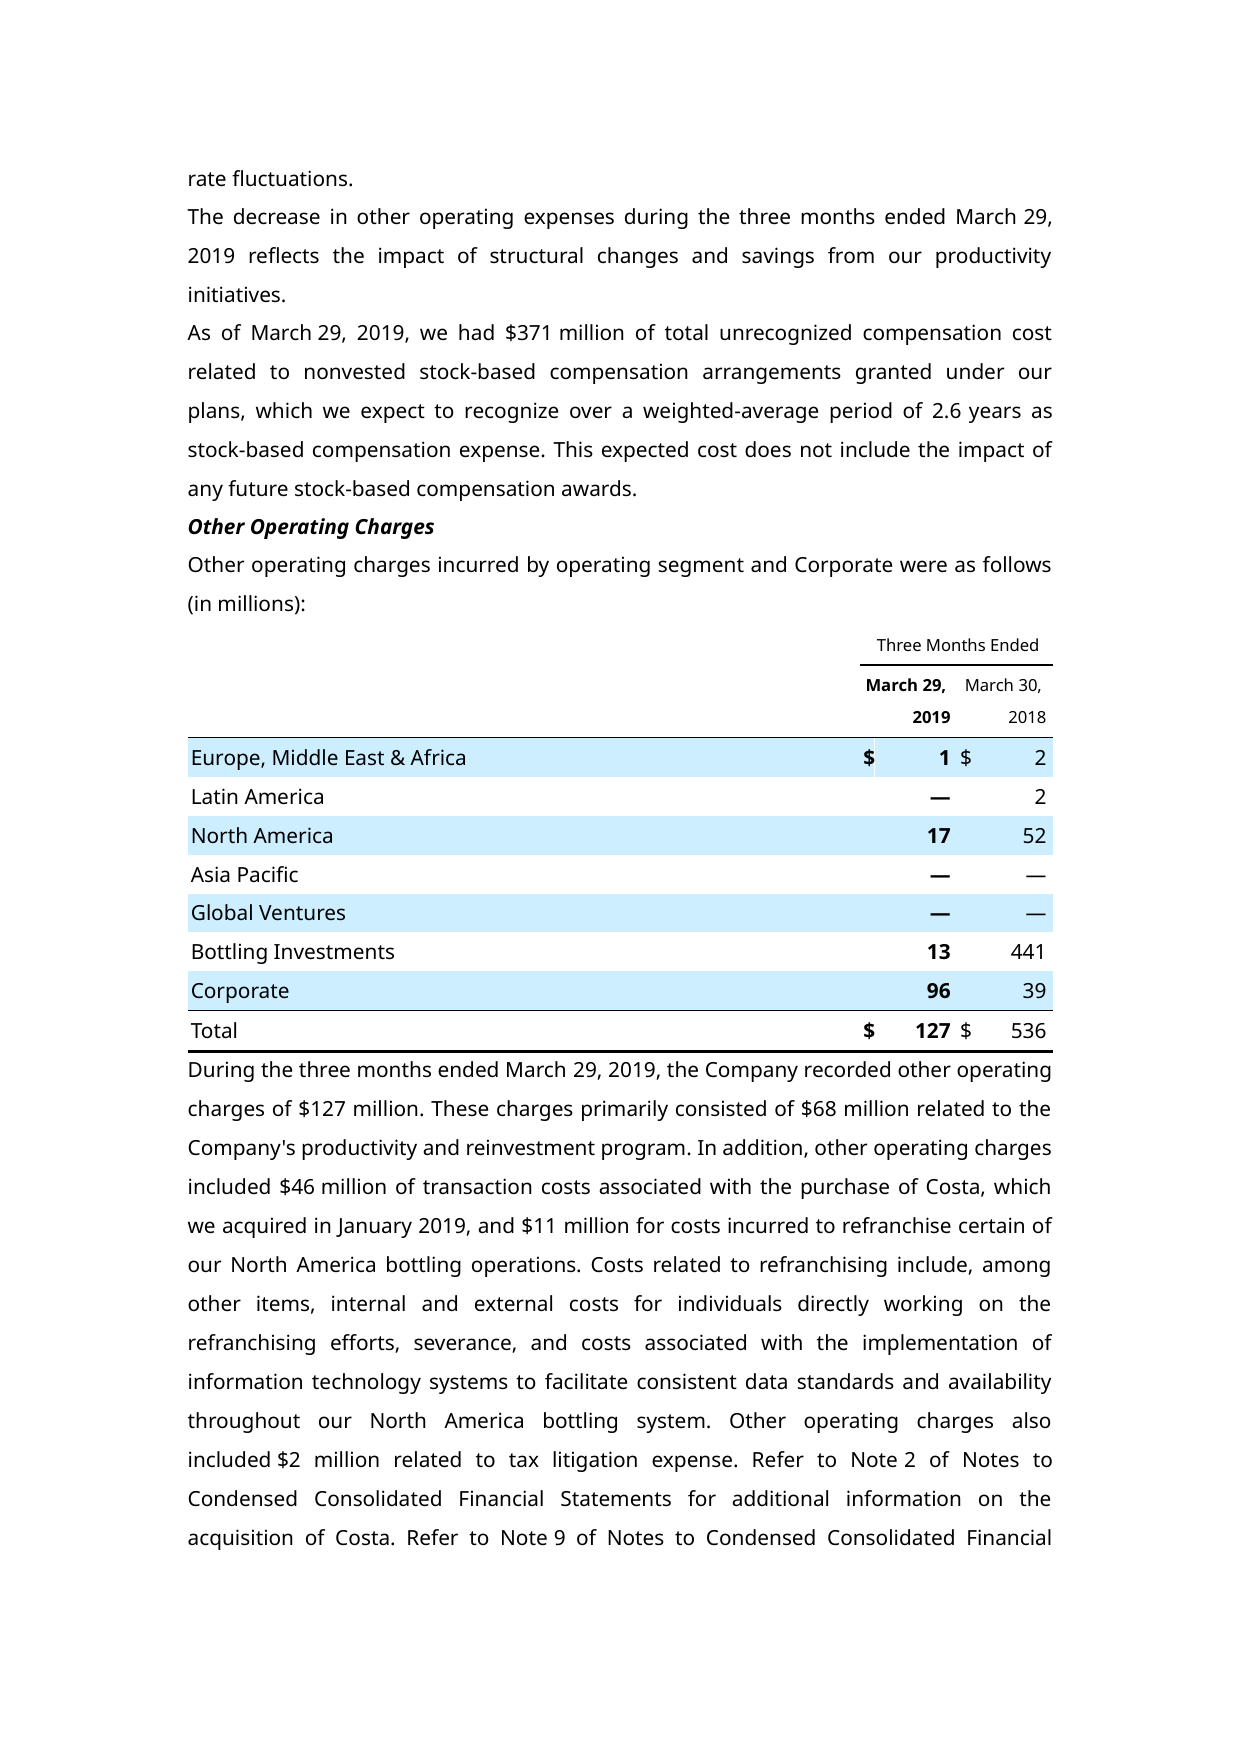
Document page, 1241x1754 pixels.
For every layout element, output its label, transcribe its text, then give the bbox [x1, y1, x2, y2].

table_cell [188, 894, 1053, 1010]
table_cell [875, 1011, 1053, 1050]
text Other Operating Charges [187, 510, 1053, 543]
text As of March 29, 2019, we had $371 million of total unrecognized compensation cost related to nonvested stock-based compensation arrangements granted under our plans, which we expect to recognize over a weighted-average period of 2.6 years as stock-based compensation expense. This expected cost does not include the impact of any future stock-based compensation awards. [187, 316, 1053, 504]
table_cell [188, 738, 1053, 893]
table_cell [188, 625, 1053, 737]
text Other operating charges incurred by operating segment and Corporate were as follows (in millions): [187, 548, 1053, 620]
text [187, 162, 1053, 194]
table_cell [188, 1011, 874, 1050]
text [187, 1053, 1053, 1553]
text The decrease in other operating expenses during the three months ended March 29, 2019 reflects the impact of structural changes and savings from our productivity initiatives. [187, 200, 1053, 311]
